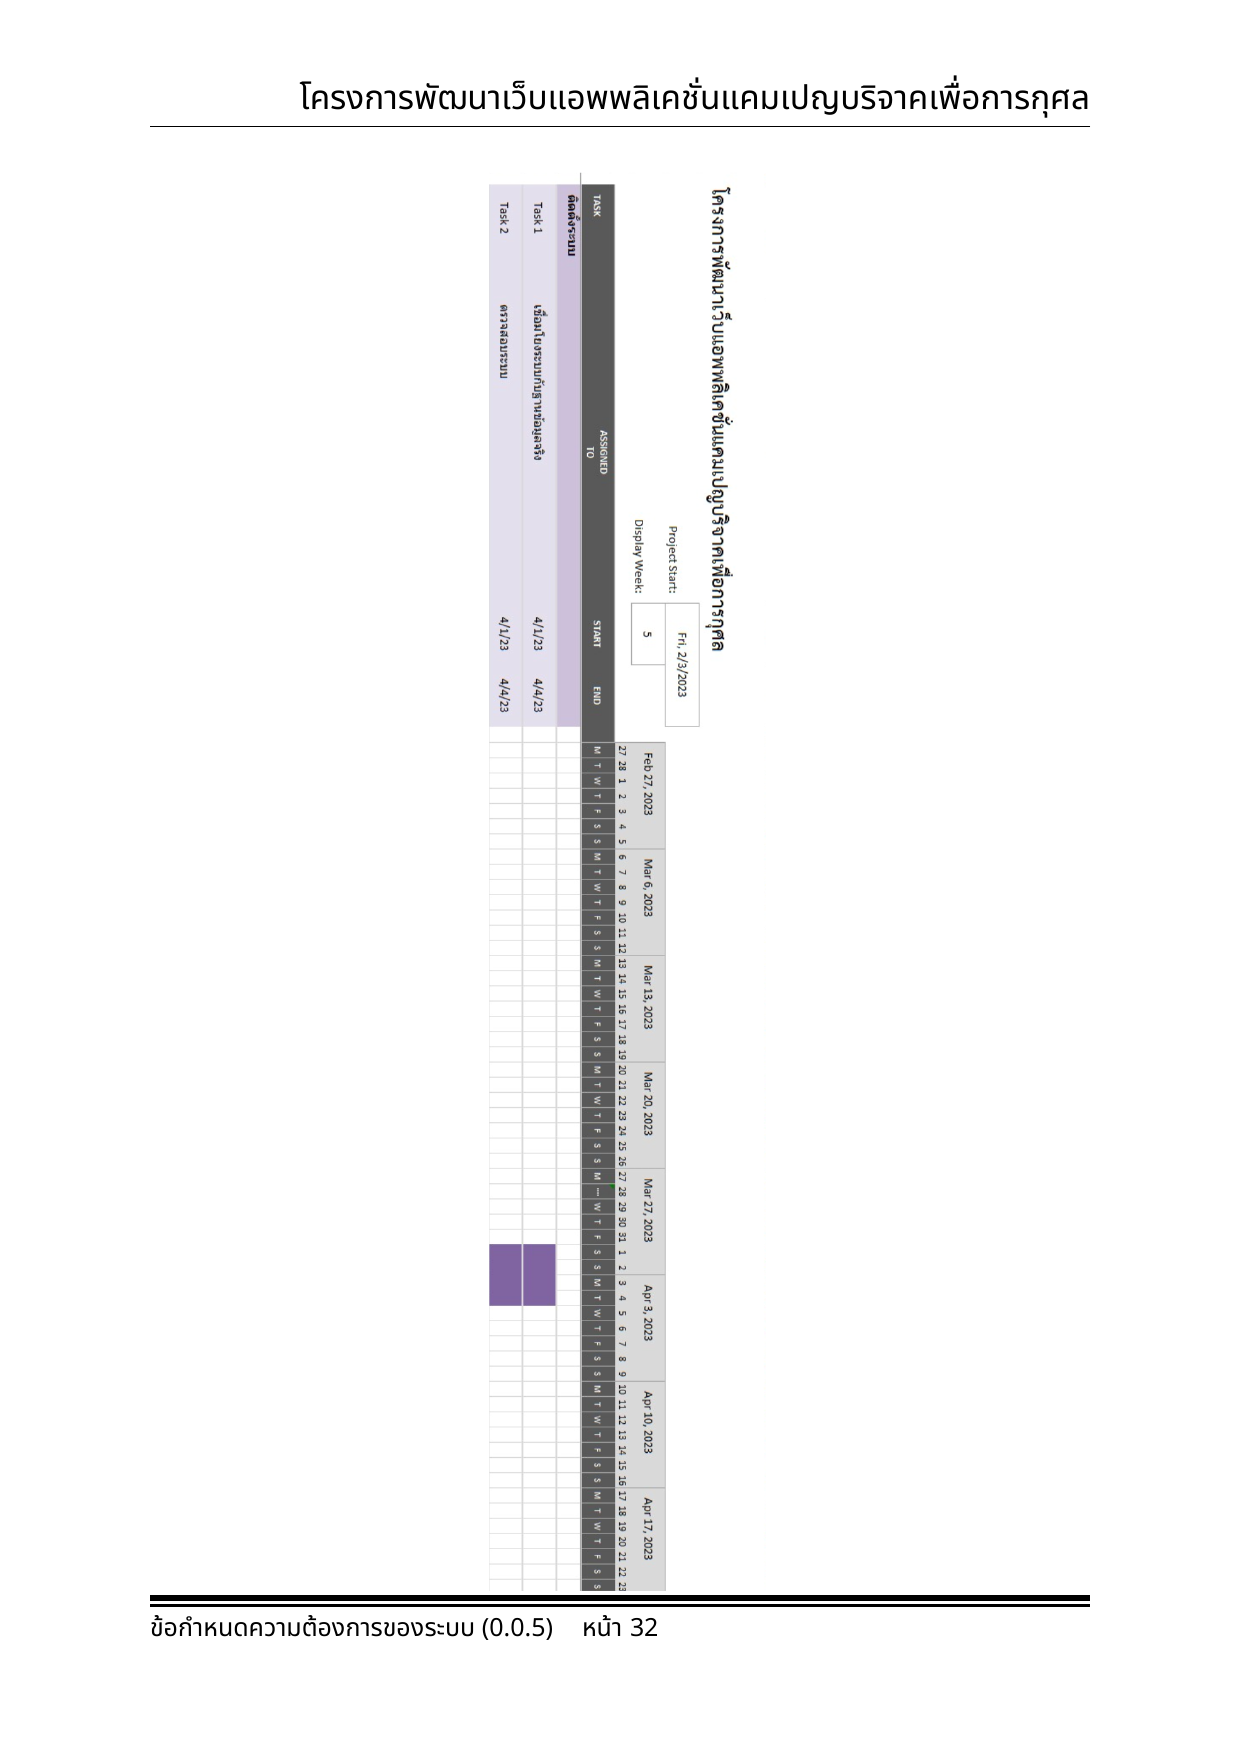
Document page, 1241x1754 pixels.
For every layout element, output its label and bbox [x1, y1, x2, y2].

picture [489, 174, 766, 1590]
